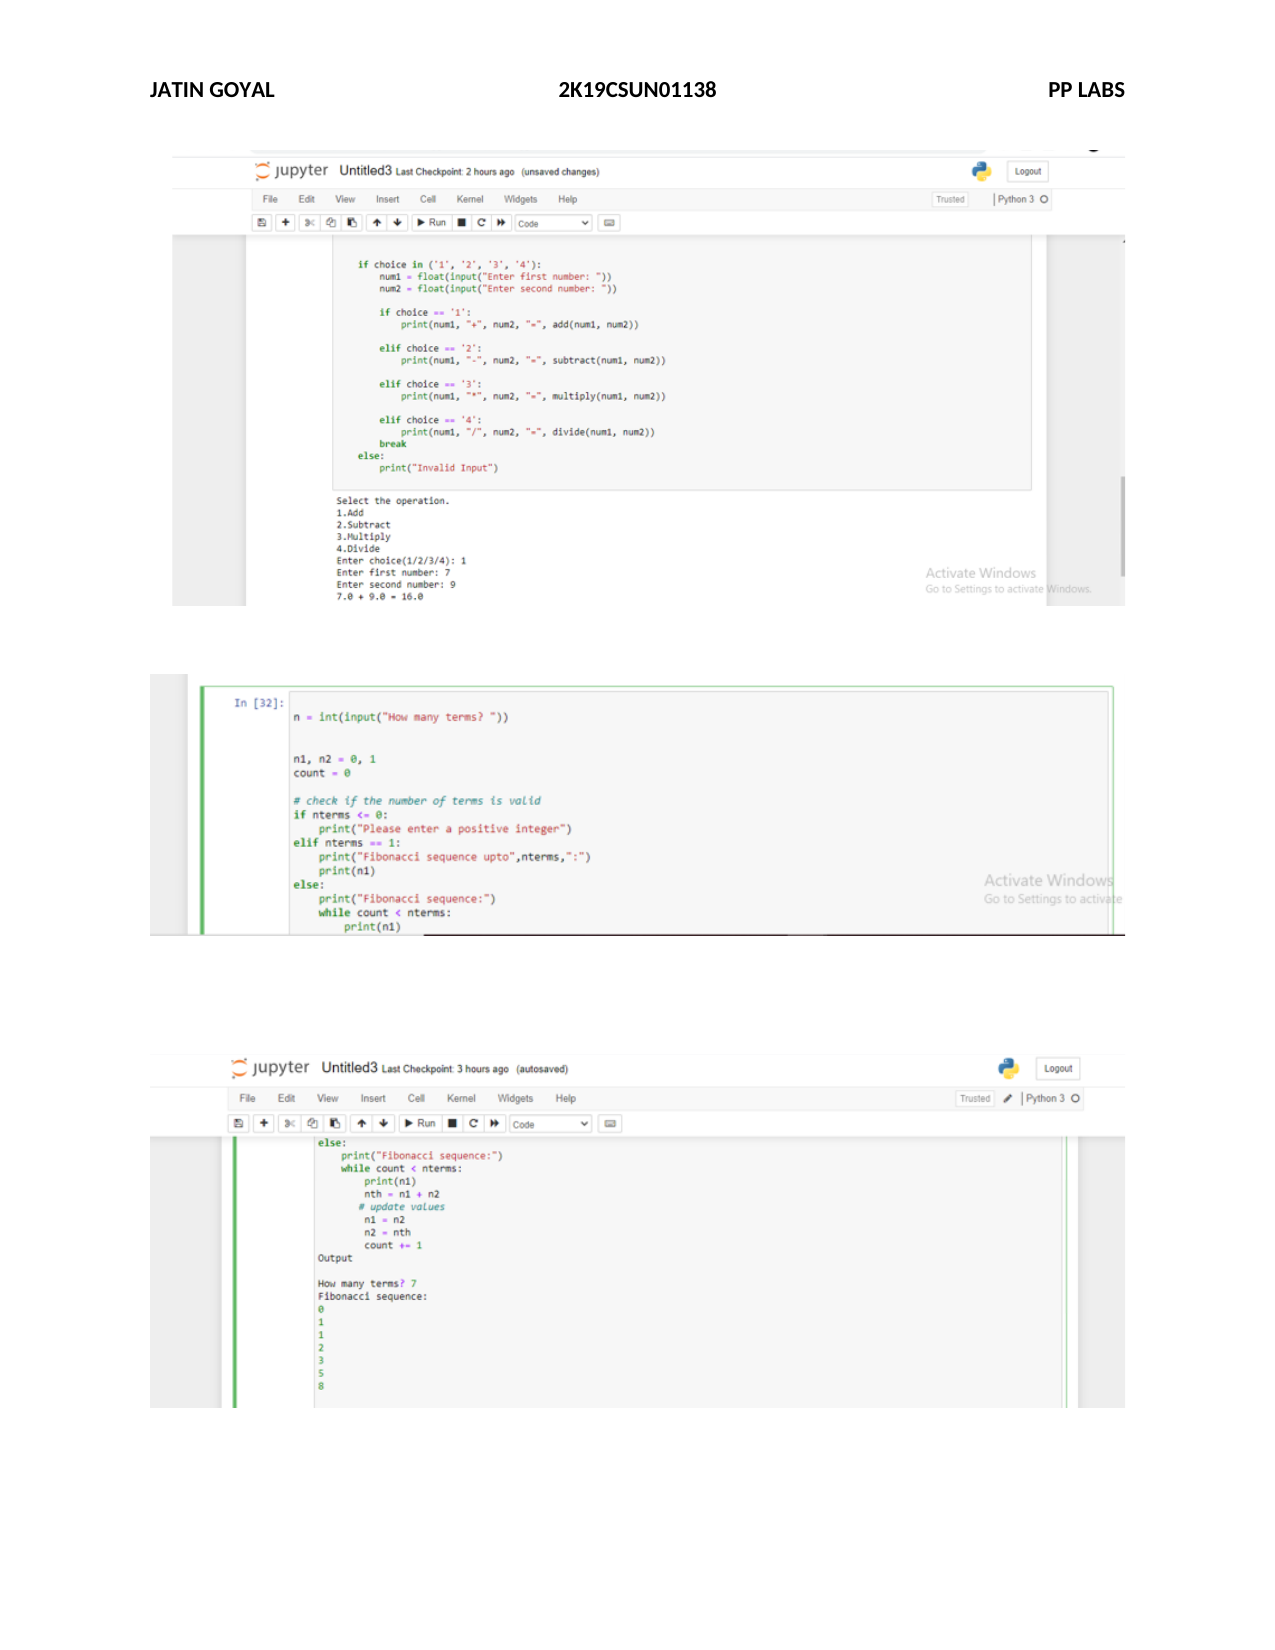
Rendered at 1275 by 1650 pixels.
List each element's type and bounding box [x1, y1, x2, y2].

picture [150, 674, 1125, 936]
picture [150, 150, 1125, 606]
picture [150, 1054, 1125, 1408]
